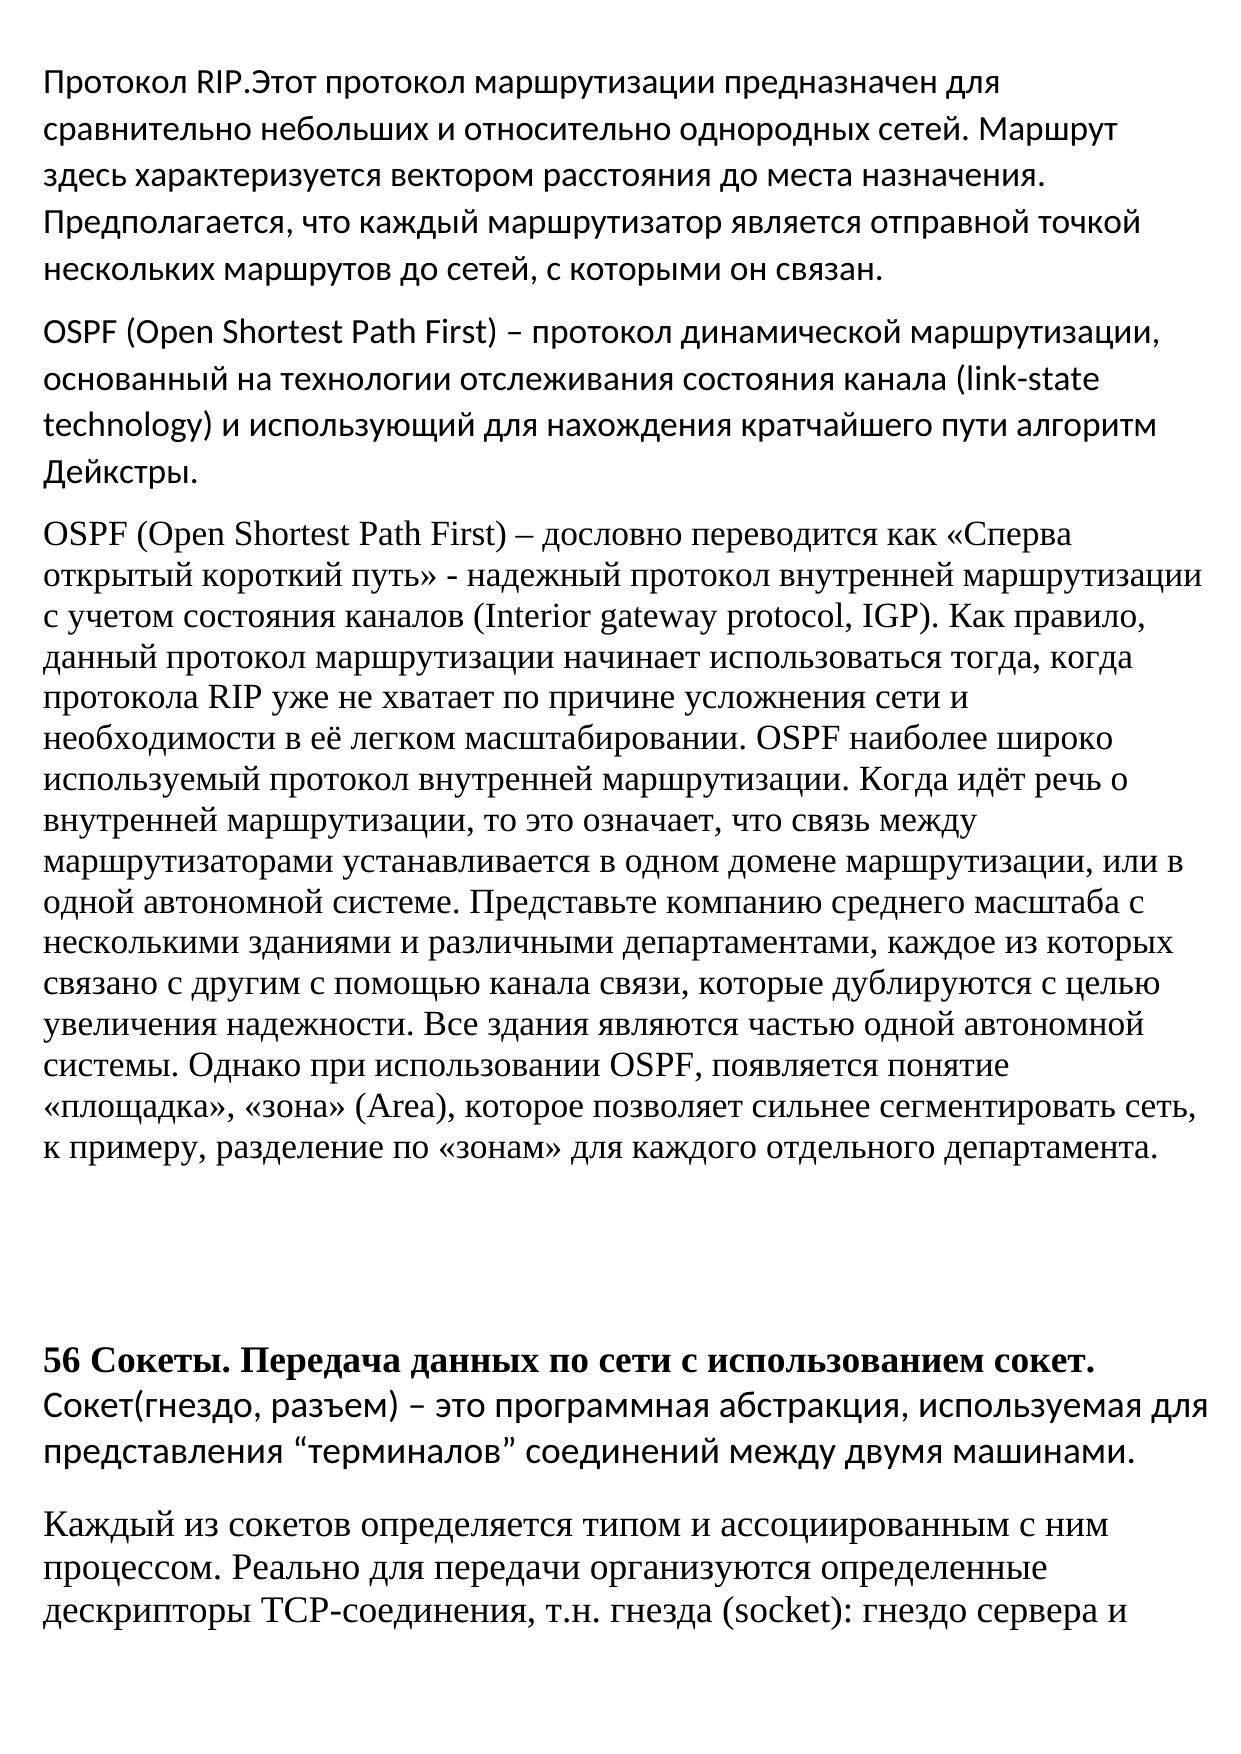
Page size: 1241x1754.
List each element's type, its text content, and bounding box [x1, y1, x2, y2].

text 56 Сокеты. Передача данных по сети с использованием сокет. [43, 1338, 1226, 1381]
text OSPF (Open Shortest Path First) – дословно переводится как «Сперва открытый короткий путь» - надежный протокол внутренней маршрутизации с учетом состояния каналов (Interior gateway protocol, IGP). Как правило, данный протокол маршрутизации начинает использоваться тогда, когда протокола RIP уже не хватает по причине усложнения сети и необходимости в её легком масштабировании. OSPF наиболее широко используемый протокол внутренней маршрутизации. Когда идёт речь о внутренней маршрутизации, то это означает, что связь между маршрутизаторами устанавливается в одном домене маршрутизации, или в одной автономной системе. Представьте компанию среднего масштаба с несколькими зданиями и различными департаментами, каждое из которых связано с другим с помощью канала связи, которые дублируются с целью увеличения надежности. Все здания являются частью одной автономной системы. Однако при использовании OSPF, появляется понятие «площадка», «зона» (Area), которое позволяет сильнее сегментировать сеть, к примеру, разделение по «зонам» для каждого отдельного департамента. [43, 512, 1211, 1194]
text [43, 1502, 1226, 1631]
text OSPF (Open Shortest Path First) – протокол динамической маршрутизации, основанный на технологии отслеживания состояния канала (link-state technology) и использующий для нахождения кратчайшего пути алгоритм Дейкстры. [43, 309, 1211, 492]
text Сокет(гнездо, разъем) – это программная абстракция, используемая для представления “терминалов” соединений между двумя машинами. [43, 1381, 1226, 1472]
text Протокол RIP.Этот протокол маршрутизации предназначен для сравнительно небольших и относительно однородных сетей. Маршрут здесь характеризуется вектором расстояния до места назначения. Предполагается, что каждый маршрутизатор является отправной точкой нескольких маршрутов до сетей, с которыми он связан. [43, 59, 1211, 289]
